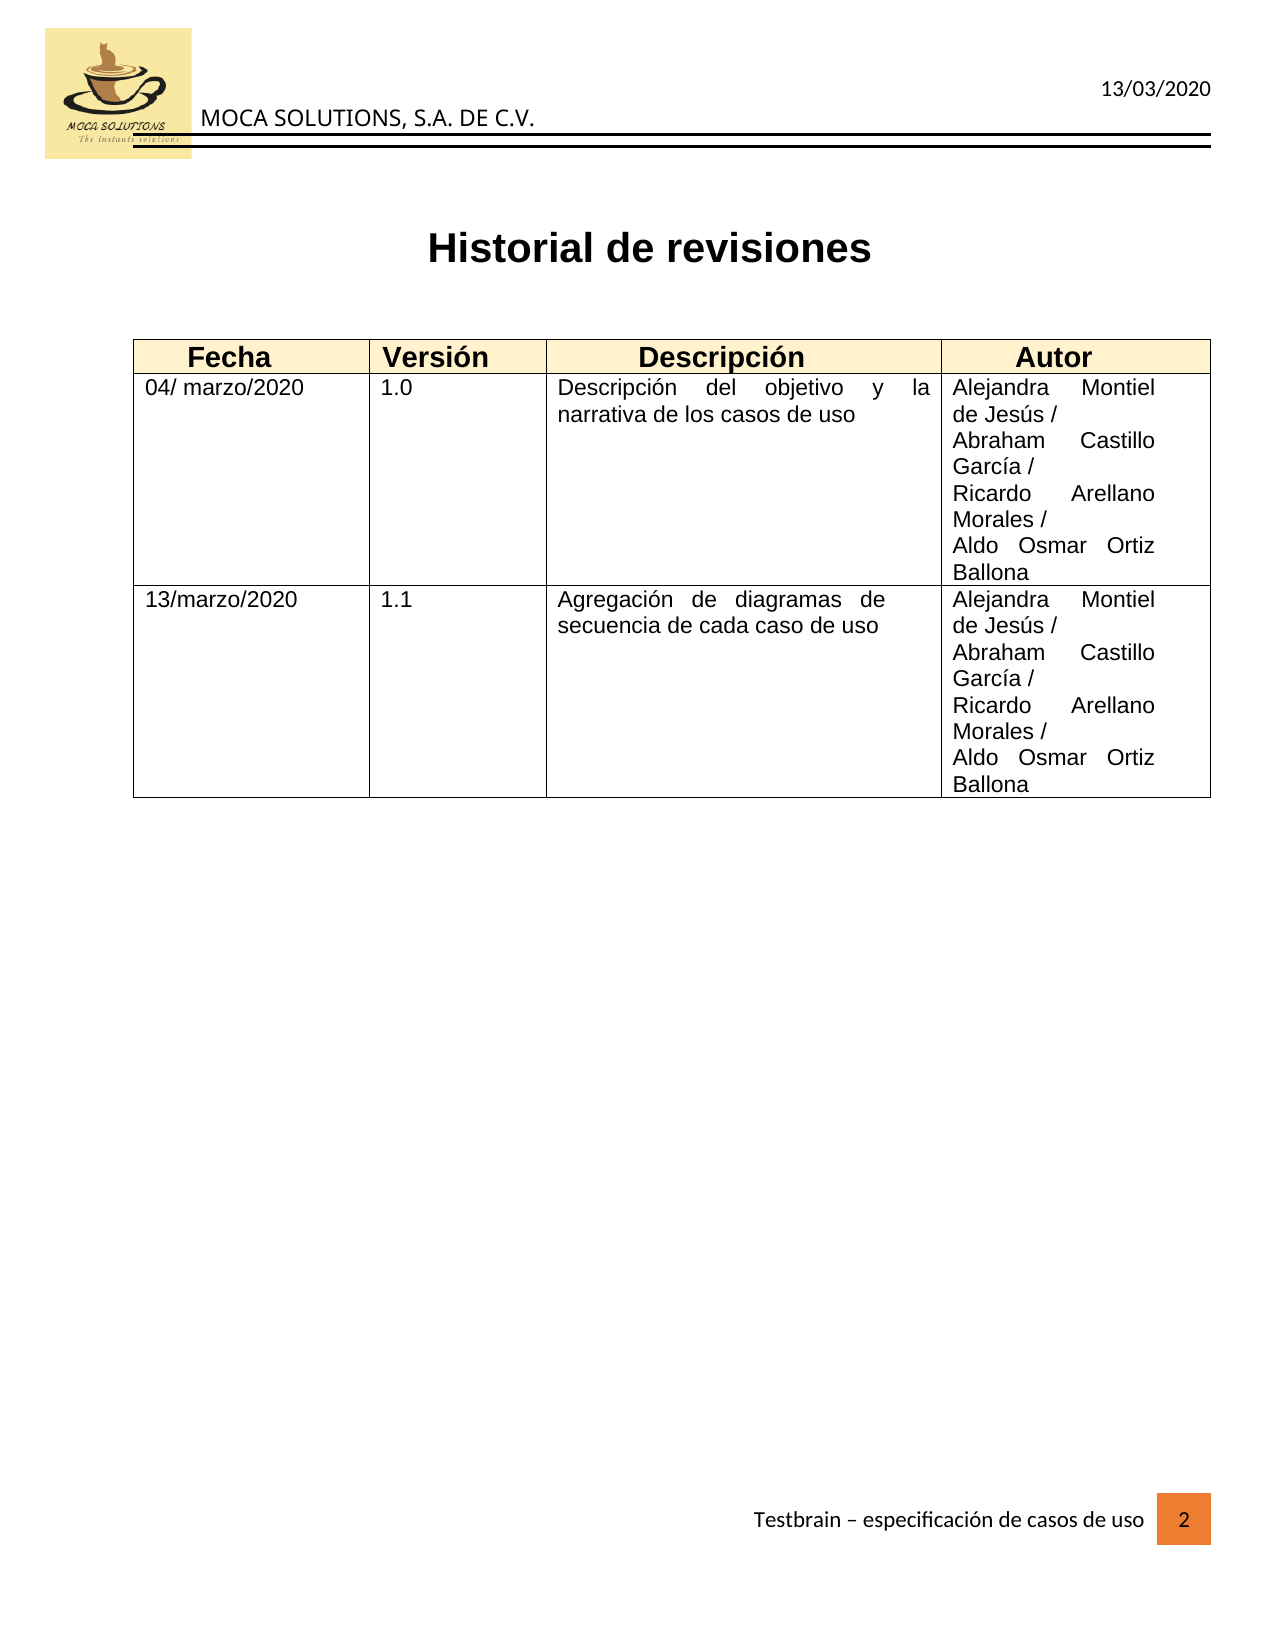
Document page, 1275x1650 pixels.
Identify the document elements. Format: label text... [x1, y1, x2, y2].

table_cell Alejandra Montiel de Jesús / Abraham Castillo García / Ricardo Arellano Morales / Aldo Osmar Ortiz Ballona [942, 586, 1210, 797]
table_cell Agregación de diagramas de secuencia de cada caso de uso [547, 586, 941, 797]
table_cell Descripción del objetivo y la narrativa de los casos de uso [547, 374, 941, 585]
table_header Descripción [547, 340, 941, 373]
table_header Autor [942, 340, 1210, 373]
table_cell 13/marzo/2020 [134, 586, 369, 797]
table_cell Alejandra Montiel de Jesús / Abraham Castillo García / Ricardo Arellano Morales / Aldo Osmar Ortiz Ballona [942, 374, 1210, 585]
table_cell 04/ marzo/2020 [134, 374, 369, 585]
text Historial de revisiones [133, 223, 1167, 271]
table_cell 1.1 [370, 586, 546, 797]
table_header Fecha [134, 340, 369, 373]
table_cell 1.0 [370, 374, 546, 585]
picture [45, 28, 192, 159]
table_header Versión [370, 340, 546, 373]
